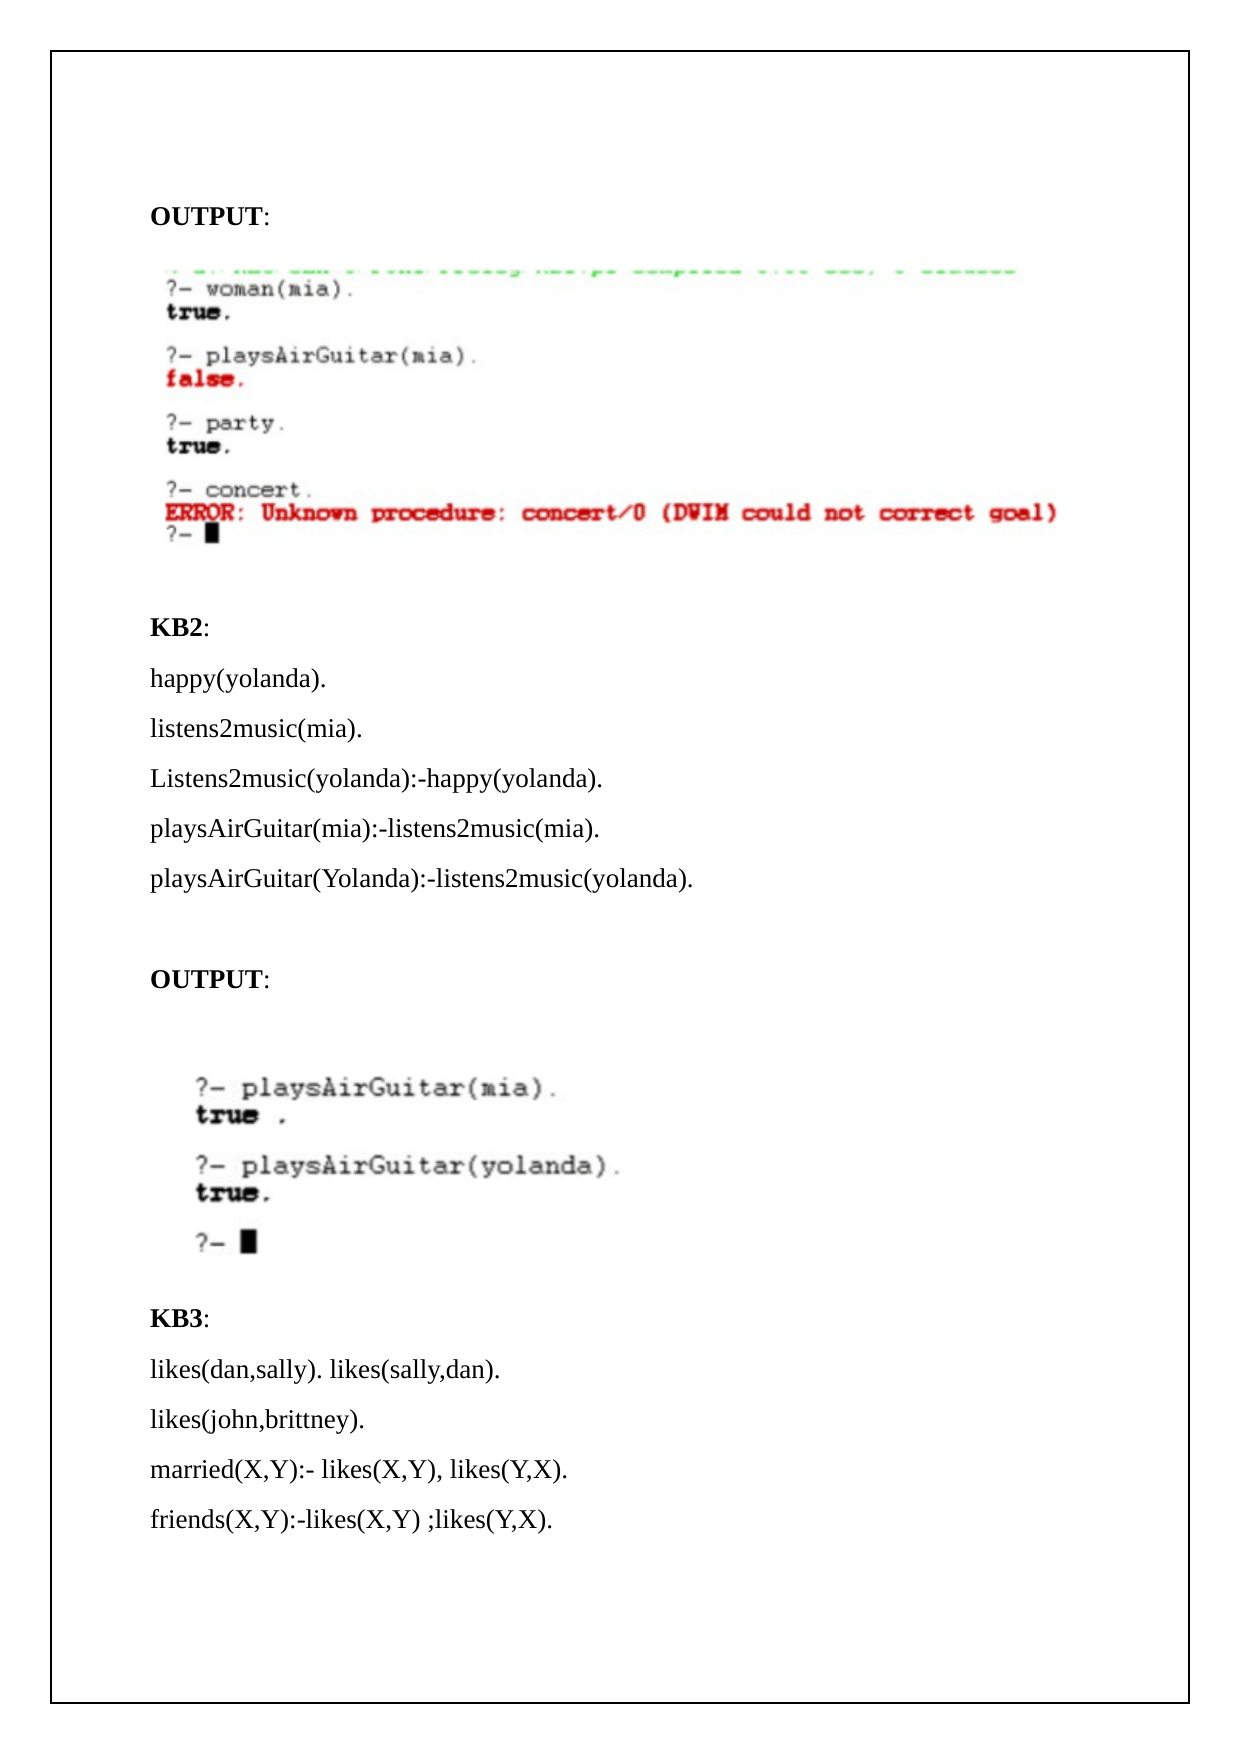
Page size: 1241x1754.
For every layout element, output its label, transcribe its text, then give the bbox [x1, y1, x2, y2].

text happy(yolanda). [150, 662, 1090, 693]
text OUTPUT: [150, 200, 1090, 231]
text KB3: [150, 1302, 1090, 1334]
text OUTPUT: [150, 963, 1090, 994]
text likes(john,brittney). [150, 1403, 1090, 1434]
text playsAirGuitar(Yolanda):-listens2music(yolanda). [150, 862, 1090, 894]
text KB2: [150, 611, 1090, 643]
picture [150, 1063, 629, 1284]
text listens2music(mia). [150, 712, 1090, 743]
picture [150, 250, 1091, 593]
text likes(dan,sally). likes(sally,dan). [150, 1353, 1090, 1384]
text Listens2music(yolanda):-happy(yolanda). [150, 762, 1090, 793]
text married(X,Y):- likes(X,Y), likes(Y,X). [150, 1453, 1090, 1484]
text playsAirGuitar(mia):-listens2music(mia). [150, 812, 1090, 843]
text friends(X,Y):-likes(X,Y) ;likes(Y,X). [150, 1503, 1090, 1534]
